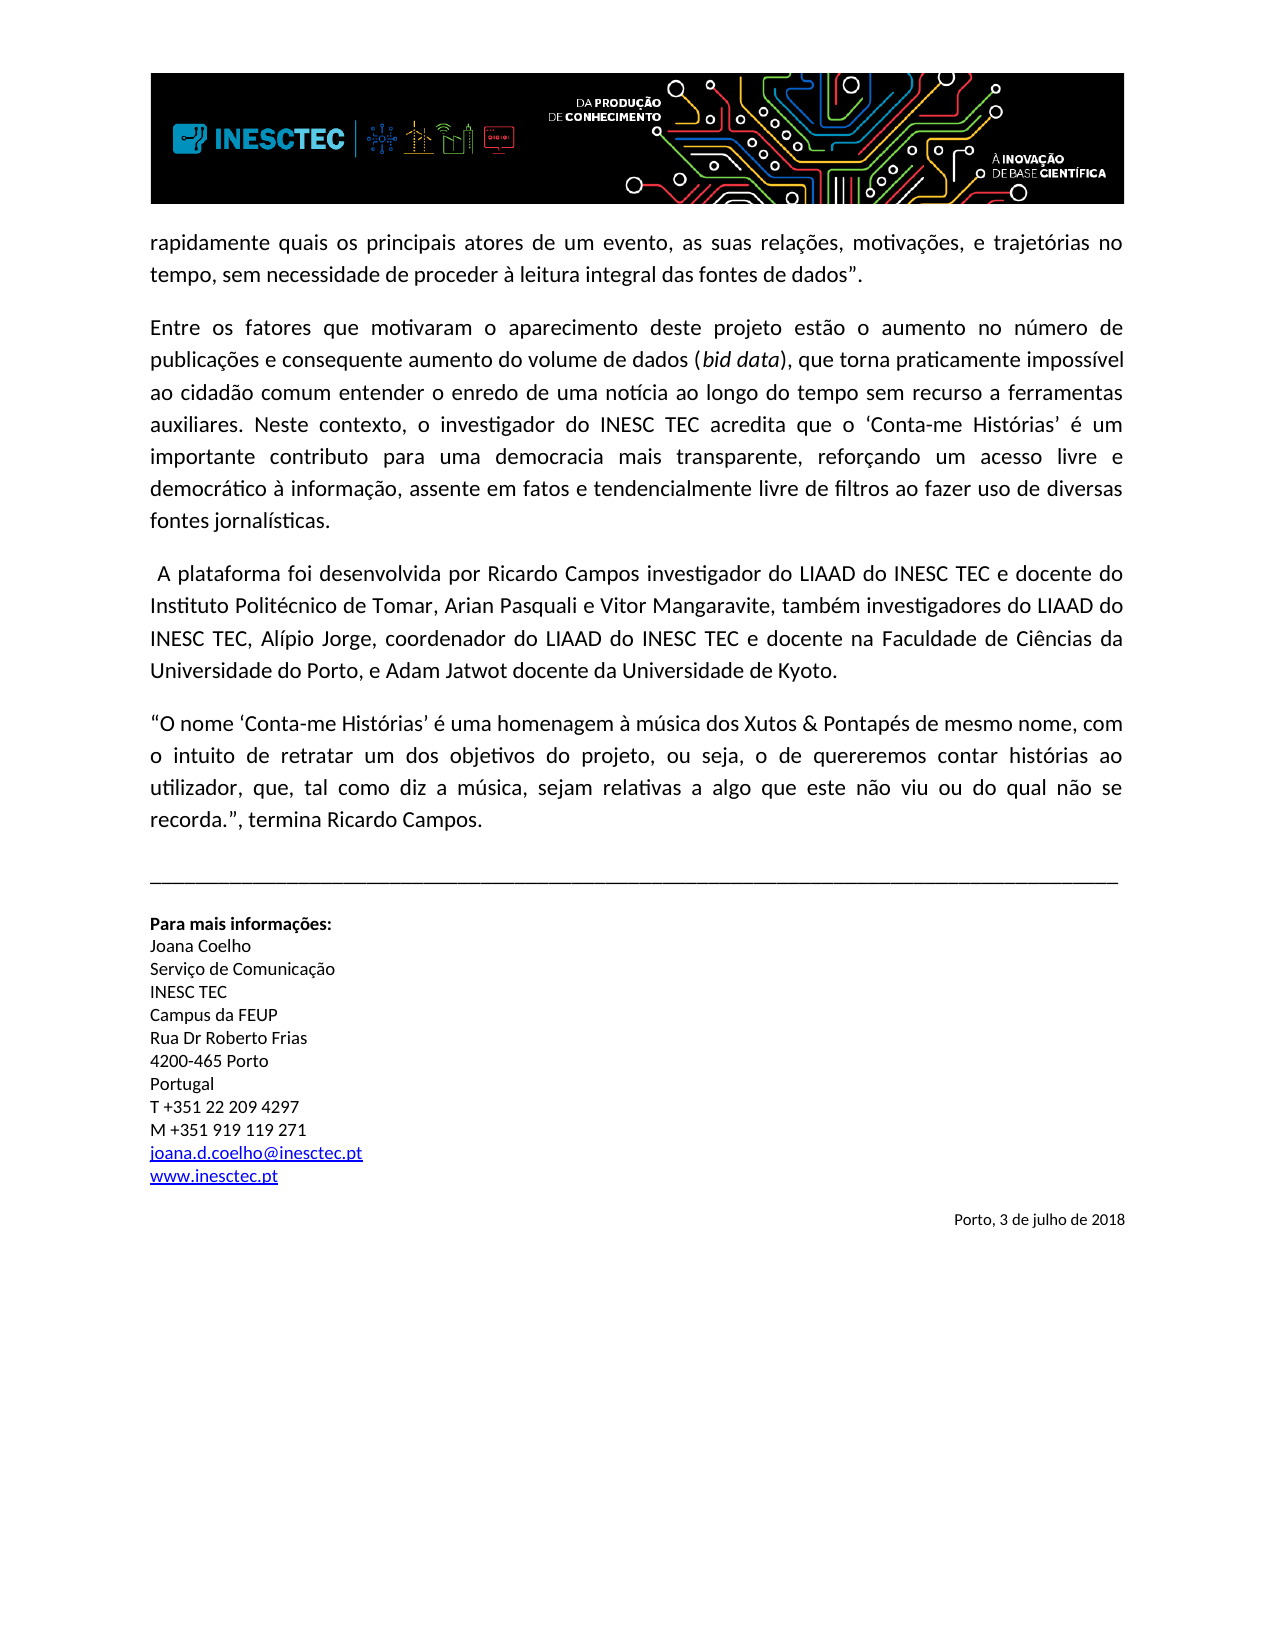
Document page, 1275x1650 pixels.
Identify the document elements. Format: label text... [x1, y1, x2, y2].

text _____________________________________________________________________________________ [150, 859, 1125, 887]
text Entre os fatores que motivaram o aparecimento deste projeto estão o aumento no número de publicações e consequente aumento do volume de dados (bid data), que torna praticamente impossível ao cidadão comum entender o enredo de uma notícia ao longo do tempo sem recurso a ferramentas auxiliares. Neste contexto, o investigador do INESC TEC acredita que o ‘Conta-me Histórias’ é um importante contributo para uma democracia mais transparente, reforçando um acesso livre e democrático à informação, assente em fatos e tendencialmente livre de filtros ao fazer uso de diversas fontes jornalísticas. [150, 313, 1125, 534]
picture [150, 73, 1125, 204]
text Porto, 3 de julho de 2018 [150, 1209, 1125, 1230]
text 4200-465 Porto [150, 1049, 1125, 1072]
text www.inesctec.pt [150, 1164, 1125, 1187]
text Portugal [150, 1072, 1125, 1095]
text M +351 919 119 271 [150, 1118, 1125, 1141]
text “O nome ‘Conta-me Histórias’ é uma homenagem à música dos Xutos & Pontapés de mesmo nome, com o intuito de retratar um dos objetivos do projeto, ou seja, o de quereremos contar histórias ao utilizador, que, tal como diz a música, sejam relativas a algo que este não viu ou do qual não se recorda.”, termina Ricardo Campos. [150, 709, 1125, 834]
text Serviço de Comunicação [150, 957, 1125, 980]
text INESC TEC [150, 980, 1125, 1003]
text T +351 22 209 4297 [150, 1095, 1125, 1118]
text Joana Coelho [150, 934, 1125, 957]
text Campus da FEUP [150, 1003, 1125, 1026]
text joana.d.coelho@inesctec.pt [150, 1141, 1125, 1164]
text A plataforma foi desenvolvida por Ricardo Campos investigador do LIAAD do INESC TEC e docente do Instituto Politécnico de Tomar, Arian Pasquali e Vitor Mangaravite, também investigadores do LIAAD do INESC TEC, Alípio Jorge, coordenador do LIAAD do INESC TEC e docente na Faculdade de Ciências da Universidade do Porto, e Adam Jatwot docente da Universidade de Kyoto. [150, 559, 1125, 684]
text Para mais informações: [150, 912, 1125, 934]
text Rua Dr Roberto Frias [150, 1026, 1125, 1049]
